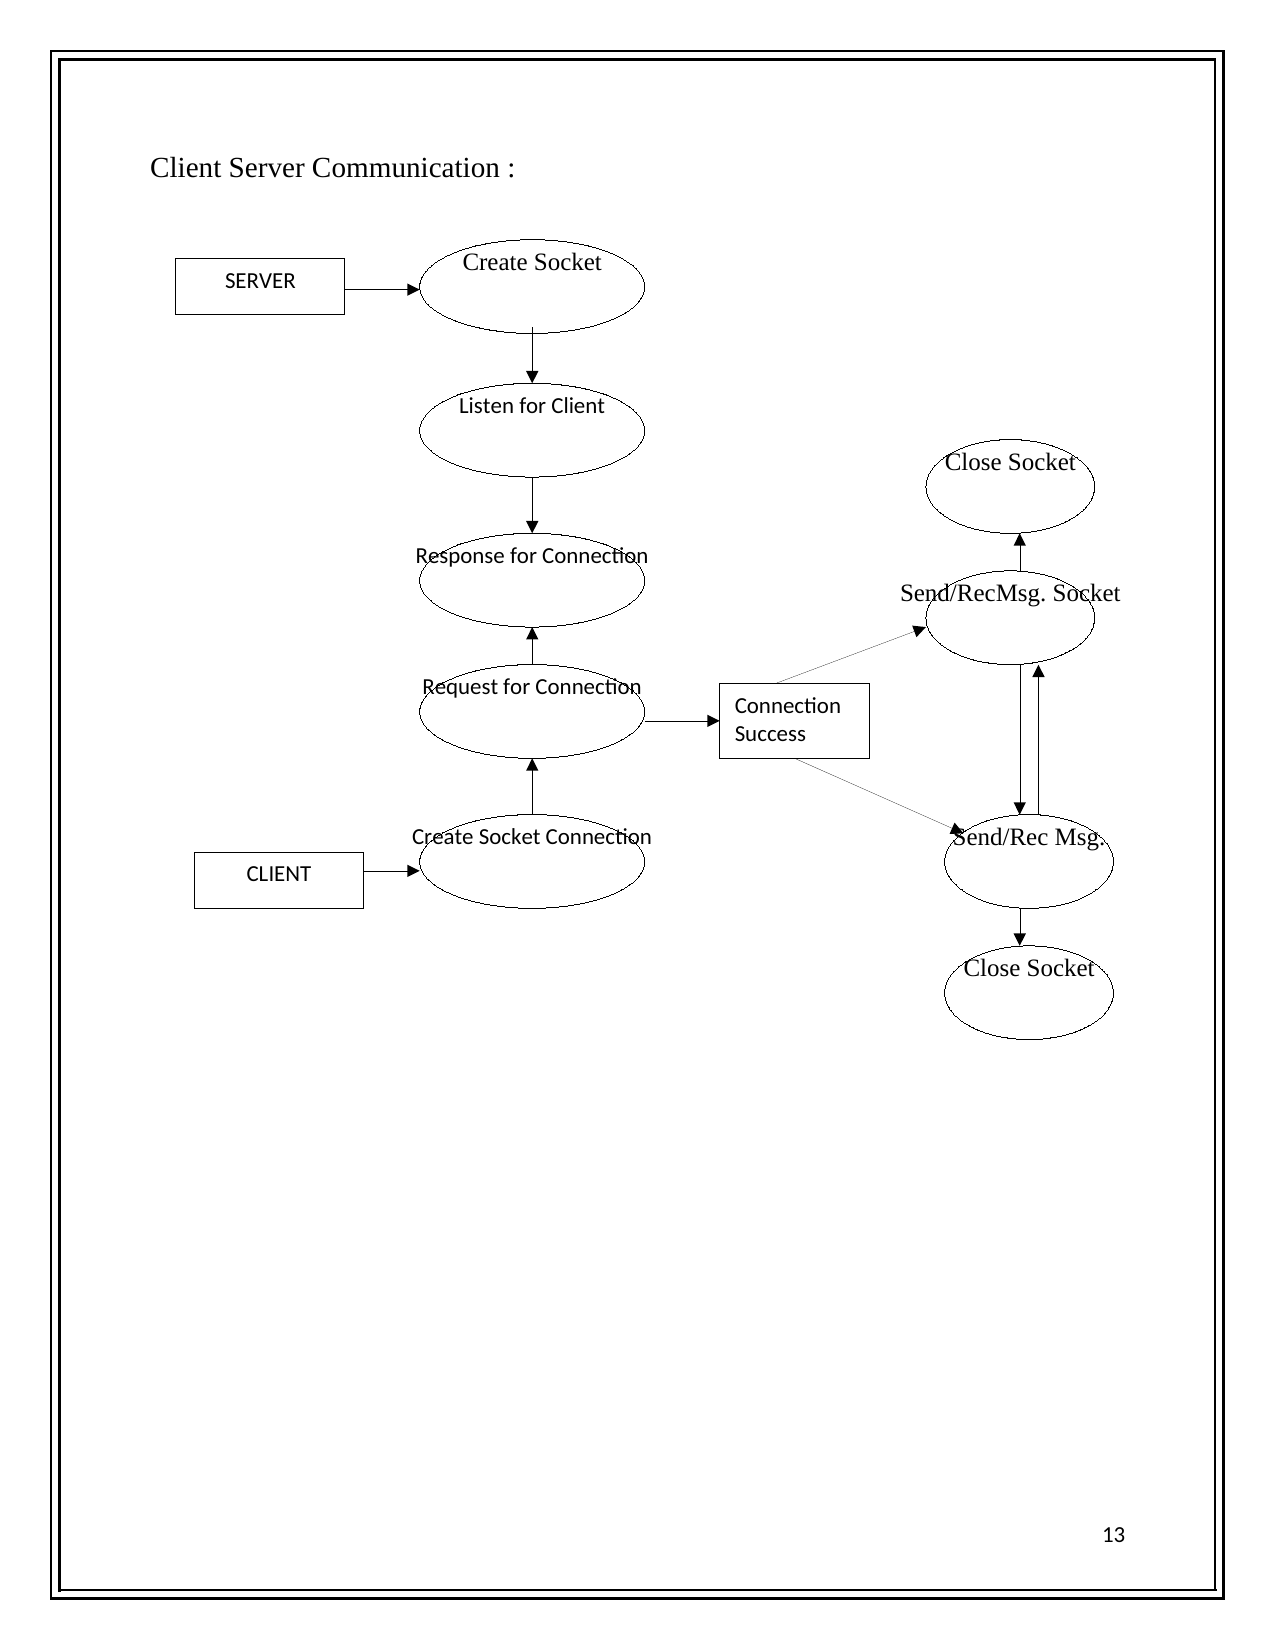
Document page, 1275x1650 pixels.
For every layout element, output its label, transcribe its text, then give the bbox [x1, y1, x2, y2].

text Client Server Communication : [150, 150, 1125, 183]
